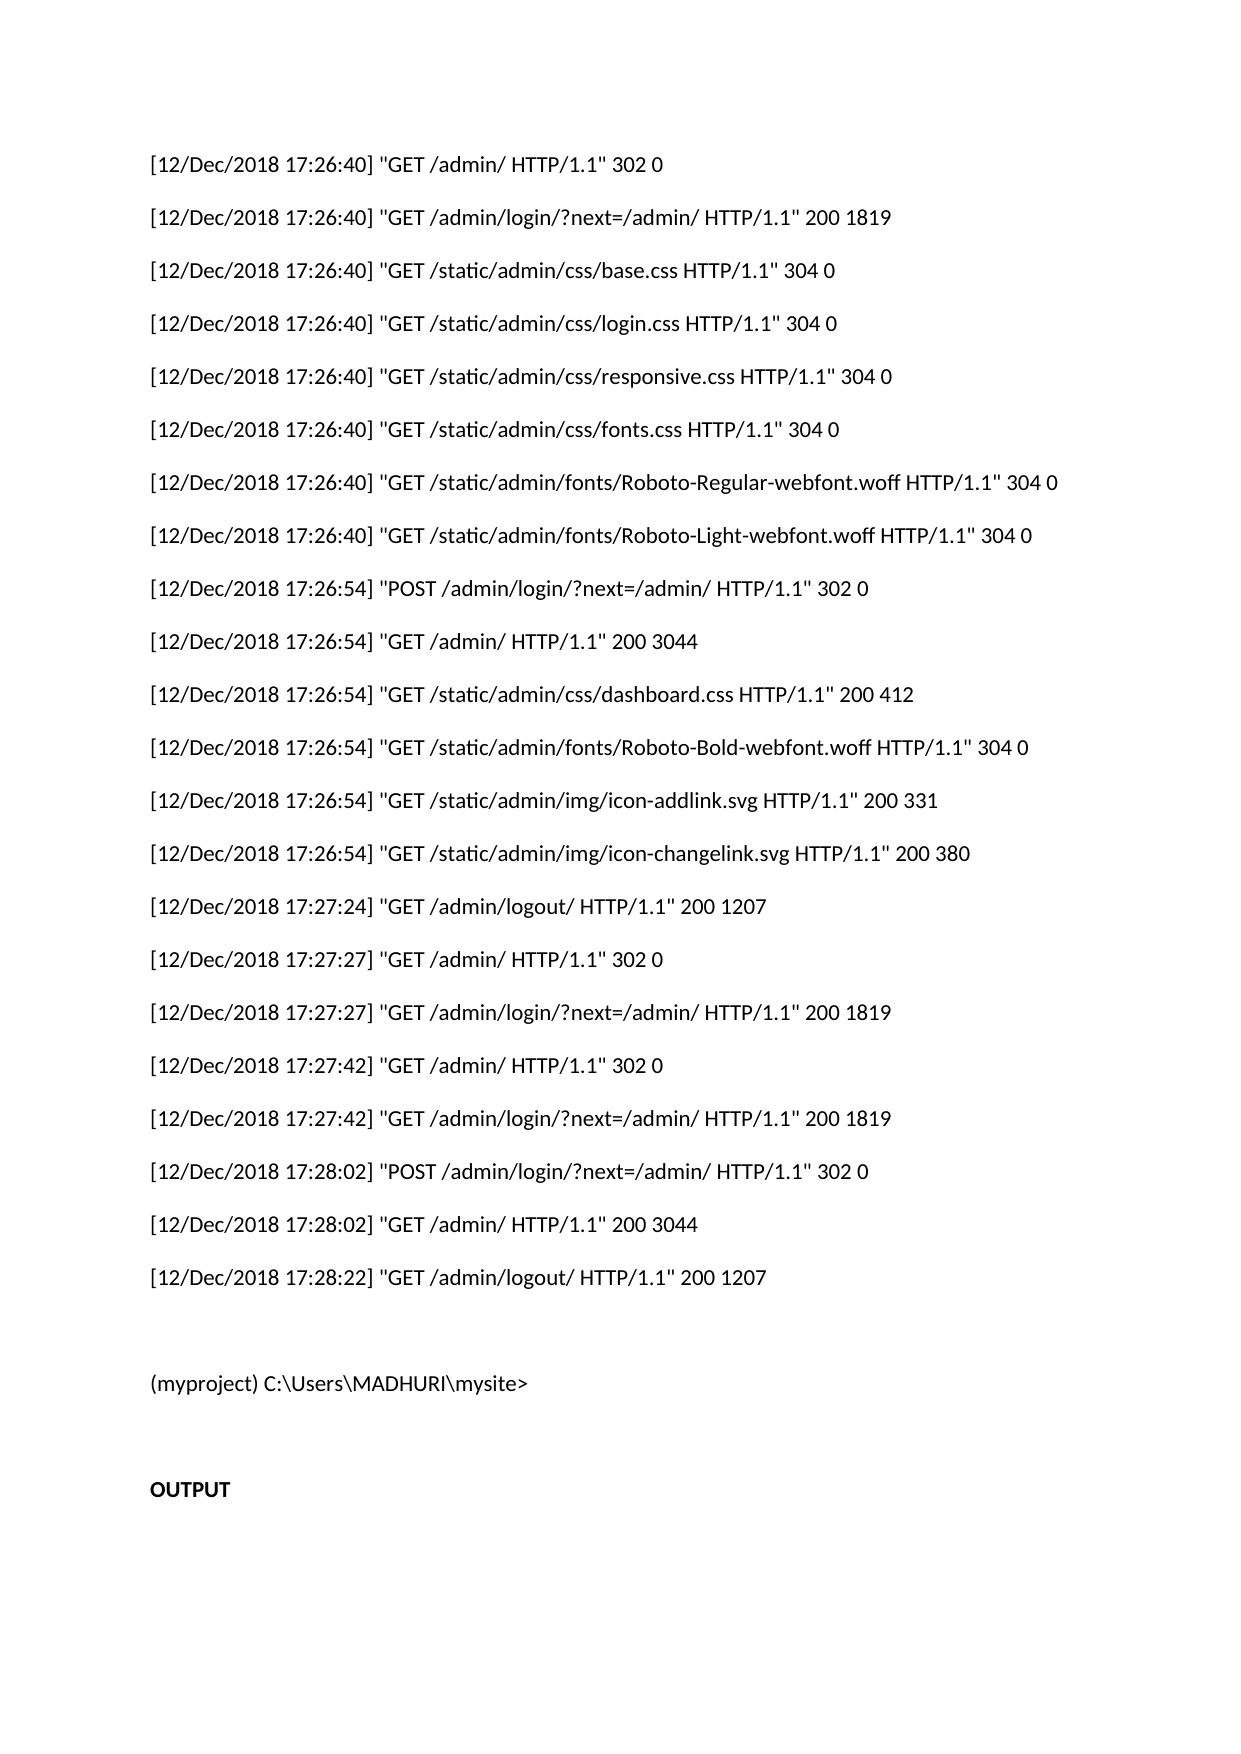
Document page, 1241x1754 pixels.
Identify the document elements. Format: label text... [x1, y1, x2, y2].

text [12/Dec/2018 17:26:40] "GET /static/admin/css/responsive.css HTTP/1.1" 304 0 [150, 362, 1090, 390]
text [12/Dec/2018 17:26:54] "GET /static/admin/css/dashboard.css HTTP/1.1" 200 412 [150, 680, 1090, 708]
text [12/Dec/2018 17:26:54] "GET /static/admin/img/icon-addlink.svg HTTP/1.1" 200 331 [150, 786, 1090, 814]
text [12/Dec/2018 17:28:02] "GET /admin/ HTTP/1.1" 200 3044 [150, 1210, 1090, 1238]
text [12/Dec/2018 17:27:42] "GET /admin/login/?next=/admin/ HTTP/1.1" 200 1819 [150, 1104, 1090, 1132]
text [12/Dec/2018 17:28:02] "POST /admin/login/?next=/admin/ HTTP/1.1" 302 0 [150, 1157, 1090, 1185]
text (myproject) C:\Users\MADHURI\mysite> [150, 1369, 1090, 1397]
text [12/Dec/2018 17:26:40] "GET /static/admin/fonts/Roboto-Light-webfont.woff HTTP/1.1" 304 0 [150, 521, 1090, 549]
text [12/Dec/2018 17:26:40] "GET /static/admin/css/fonts.css HTTP/1.1" 304 0 [150, 415, 1090, 443]
text [12/Dec/2018 17:26:54] "GET /admin/ HTTP/1.1" 200 3044 [150, 627, 1090, 655]
text [12/Dec/2018 17:27:27] "GET /admin/login/?next=/admin/ HTTP/1.1" 200 1819 [150, 998, 1090, 1026]
text [12/Dec/2018 17:26:40] "GET /admin/login/?next=/admin/ HTTP/1.1" 200 1819 [150, 203, 1090, 231]
text [12/Dec/2018 17:26:40] "GET /static/admin/fonts/Roboto-Regular-webfont.woff HTTP/1.1" 304 0 [150, 468, 1090, 496]
text [12/Dec/2018 17:26:54] "POST /admin/login/?next=/admin/ HTTP/1.1" 302 0 [150, 574, 1090, 602]
text [12/Dec/2018 17:27:42] "GET /admin/ HTTP/1.1" 302 0 [150, 1051, 1090, 1079]
text [12/Dec/2018 17:26:40] "GET /static/admin/css/login.css HTTP/1.1" 304 0 [150, 309, 1090, 337]
text [12/Dec/2018 17:27:24] "GET /admin/logout/ HTTP/1.1" 200 1207 [150, 892, 1090, 920]
text OUTPUT [150, 1476, 1090, 1503]
text [12/Dec/2018 17:27:27] "GET /admin/ HTTP/1.1" 302 0 [150, 945, 1090, 973]
text [12/Dec/2018 17:26:54] "GET /static/admin/fonts/Roboto-Bold-webfont.woff HTTP/1.1" 304 0 [150, 733, 1090, 761]
text [12/Dec/2018 17:26:40] "GET /static/admin/css/base.css HTTP/1.1" 304 0 [150, 256, 1090, 284]
text [12/Dec/2018 17:26:40] "GET /admin/ HTTP/1.1" 302 0 [150, 150, 1090, 178]
text [12/Dec/2018 17:26:54] "GET /static/admin/img/icon-changelink.svg HTTP/1.1" 200 380 [150, 839, 1090, 867]
text [12/Dec/2018 17:28:22] "GET /admin/logout/ HTTP/1.1" 200 1207 [150, 1263, 1090, 1291]
